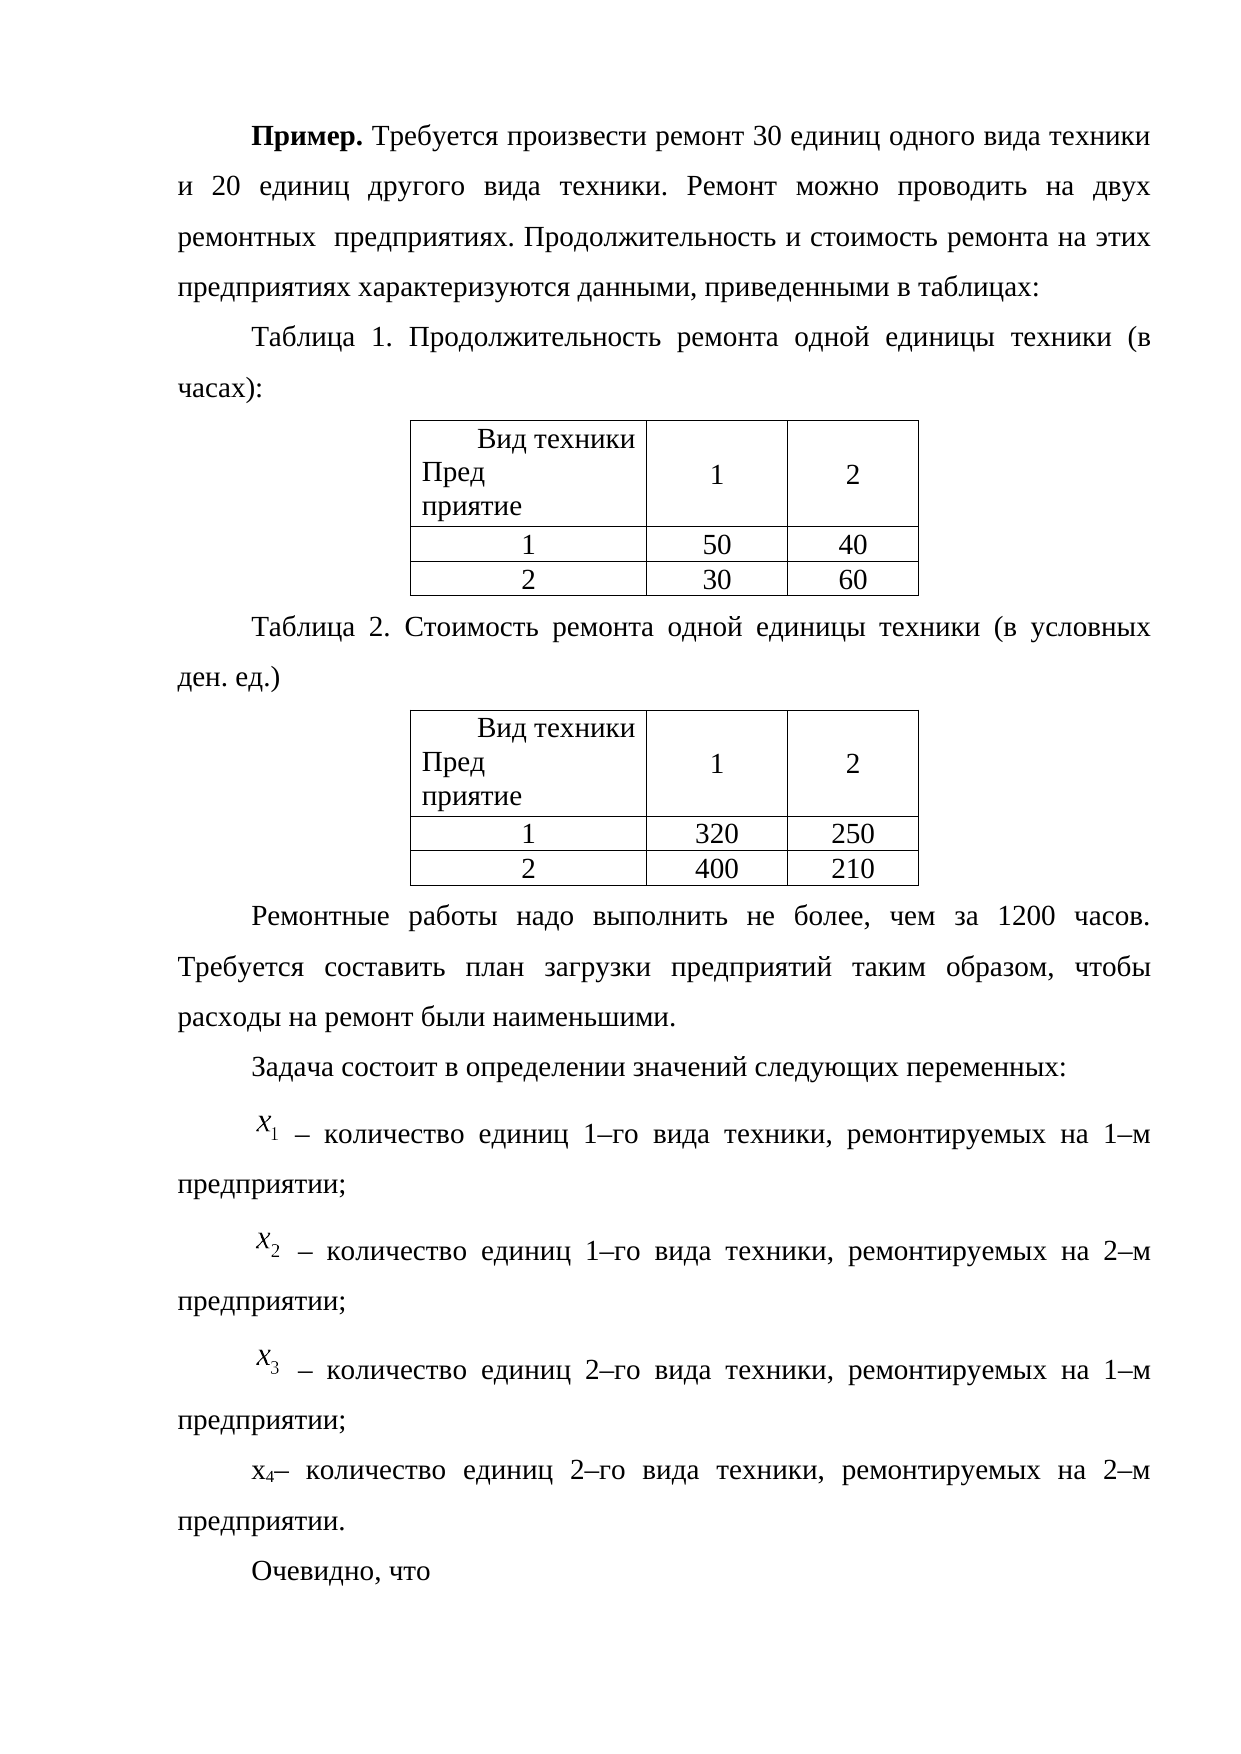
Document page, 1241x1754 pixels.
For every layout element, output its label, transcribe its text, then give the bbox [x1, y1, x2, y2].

text – количество единиц 1–го вида техники, ремонтируемых на 2–м предприятии; [177, 1217, 1152, 1317]
text Ремонтные работы надо выполнить не более, чем за 1200 часов. Требуется составить план загрузки предприятий таким образом, чтобы расходы на ремонт были наименьшими. [177, 898, 1152, 1032]
table_cell 1 [411, 817, 646, 850]
table_cell 2 [411, 562, 646, 595]
table_cell 30 [647, 562, 787, 595]
text Таблица 1. Продолжительность ремонта одной единицы техники (в часах): [177, 319, 1152, 403]
text Таблица 2. Стоимость ремонта одной единицы техники (в условных ден. ед.) [177, 609, 1152, 693]
text – количество единиц 2–го вида техники, ремонтируемых на 1–м предприятии; [177, 1334, 1152, 1436]
table_header Вид техники Пред приятие [411, 421, 646, 526]
table_cell 2 [411, 851, 646, 885]
table_cell 250 [788, 817, 918, 850]
table_header Вид техники Пред приятие [411, 711, 646, 816]
table_cell 400 [647, 851, 787, 885]
table_header 1 [647, 711, 787, 816]
text Очевидно, что [177, 1553, 1152, 1587]
table_header 2 [788, 711, 918, 816]
table_header 2 [788, 421, 918, 526]
text Задача состоит в определении значений следующих переменных: [177, 1049, 1152, 1083]
table_cell 1 [411, 527, 646, 561]
text Пример. Требуется произвести ремонт 30 единиц одного вида техники и 20 единиц другого вида техники. Ремонт можно проводить на двух ремонтных предприятиях. Продолжительность и стоимость ремонта на этих предприятиях характеризуются данными, приведенными в таблицах: [177, 118, 1152, 303]
text – количество единиц 1–го вида техники, ремонтируемых на 1–м предприятии; [177, 1099, 1152, 1200]
table_cell 320 [647, 817, 787, 850]
text х4– количество единиц 2–го вида техники, ремонтируемых на 2–м предприятии. [177, 1452, 1152, 1536]
table_cell 210 [788, 851, 918, 885]
table_cell 50 [647, 527, 787, 561]
table_cell 60 [788, 562, 918, 595]
table_header 1 [647, 421, 787, 526]
table_cell 40 [788, 527, 918, 561]
